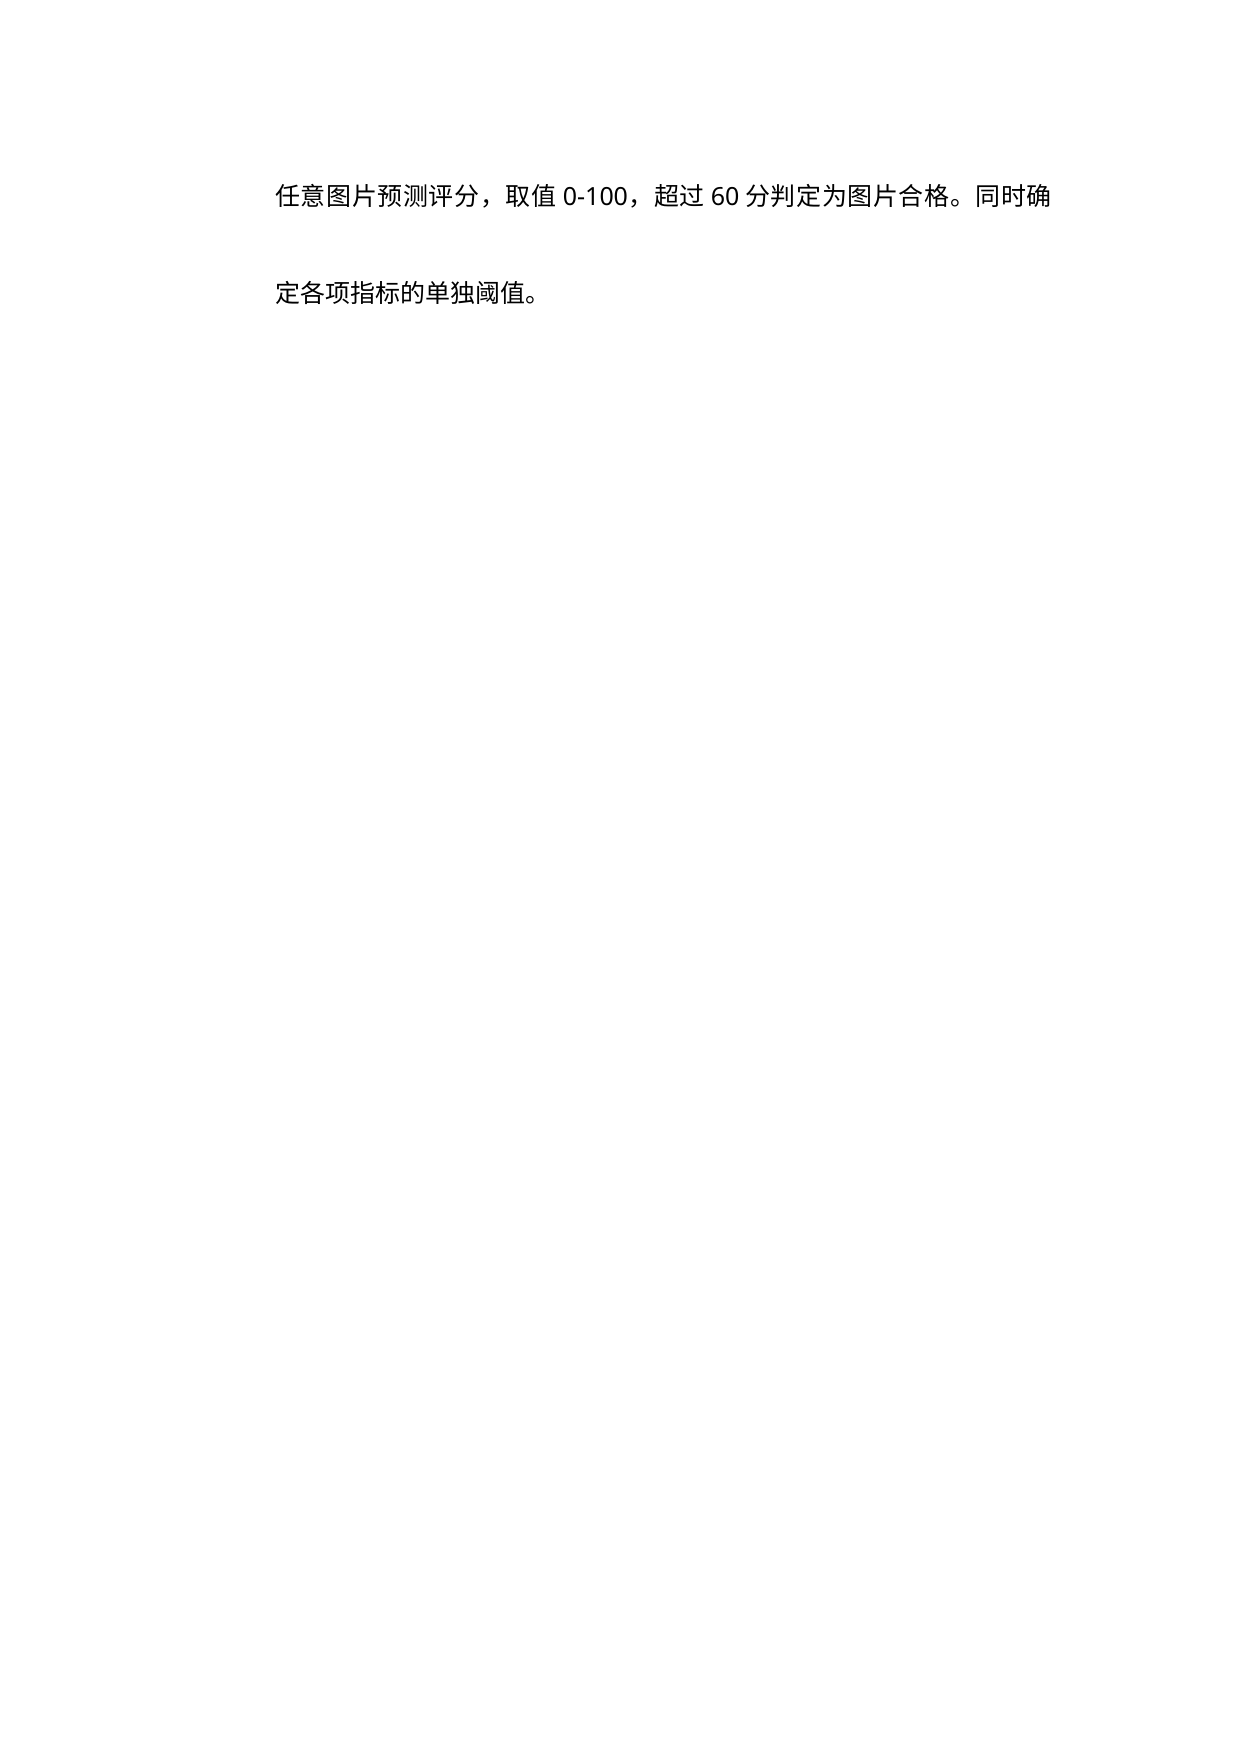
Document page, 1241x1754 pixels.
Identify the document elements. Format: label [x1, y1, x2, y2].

list [231, 162, 1053, 324]
